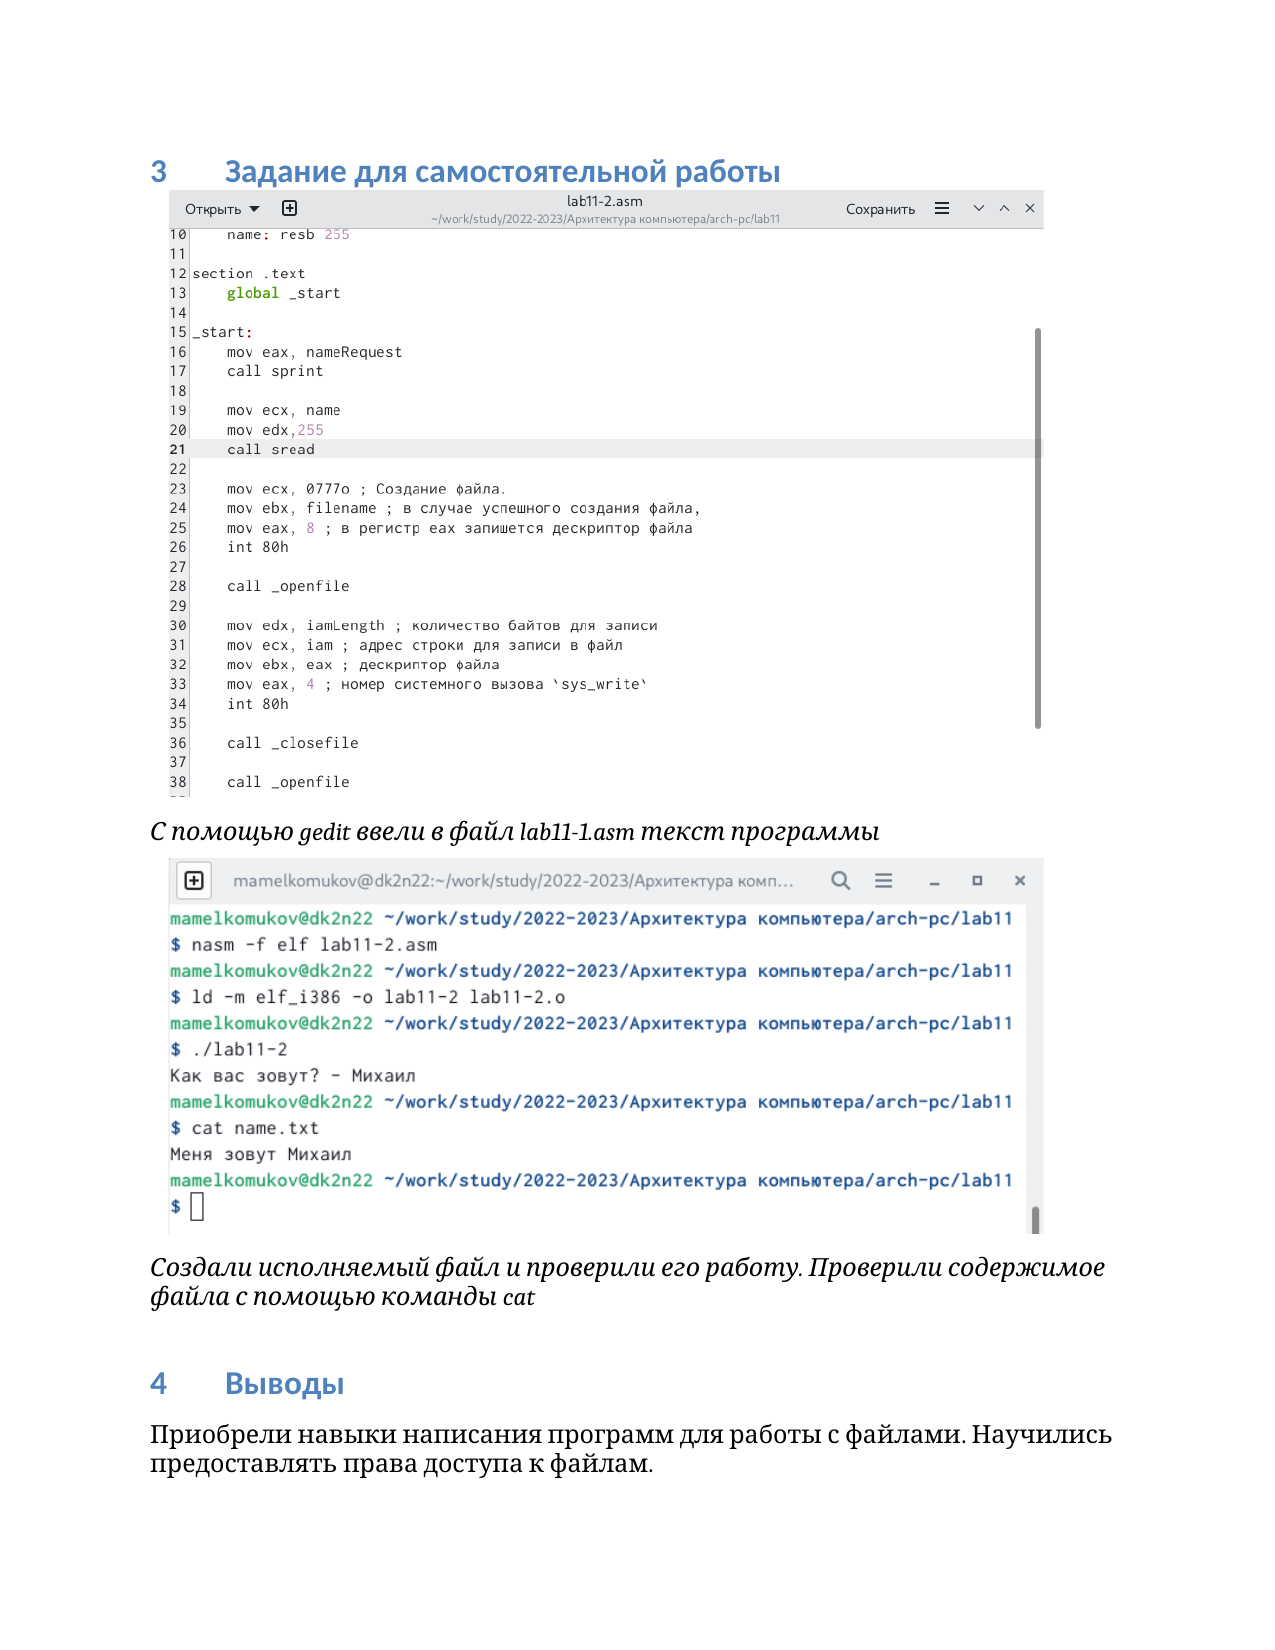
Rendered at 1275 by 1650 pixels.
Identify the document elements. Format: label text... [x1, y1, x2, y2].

subtitle 3 Задание для самостоятельной работы [150, 150, 1125, 191]
text Создали исполняемый файл и проверили его работу. Проверили содержимое файла с помощью команды cat [150, 1254, 1125, 1312]
picture [168, 190, 1044, 797]
text С помощью gedit ввели в файл lab11-1.asm текст программы [150, 817, 1125, 846]
picture [168, 858, 1044, 1234]
subtitle 4 Выводы [150, 1362, 1125, 1402]
text Приобрели навыки написания программ для работы с файлами. Научились предоставлять права доступа к файлам. [150, 1421, 1125, 1479]
